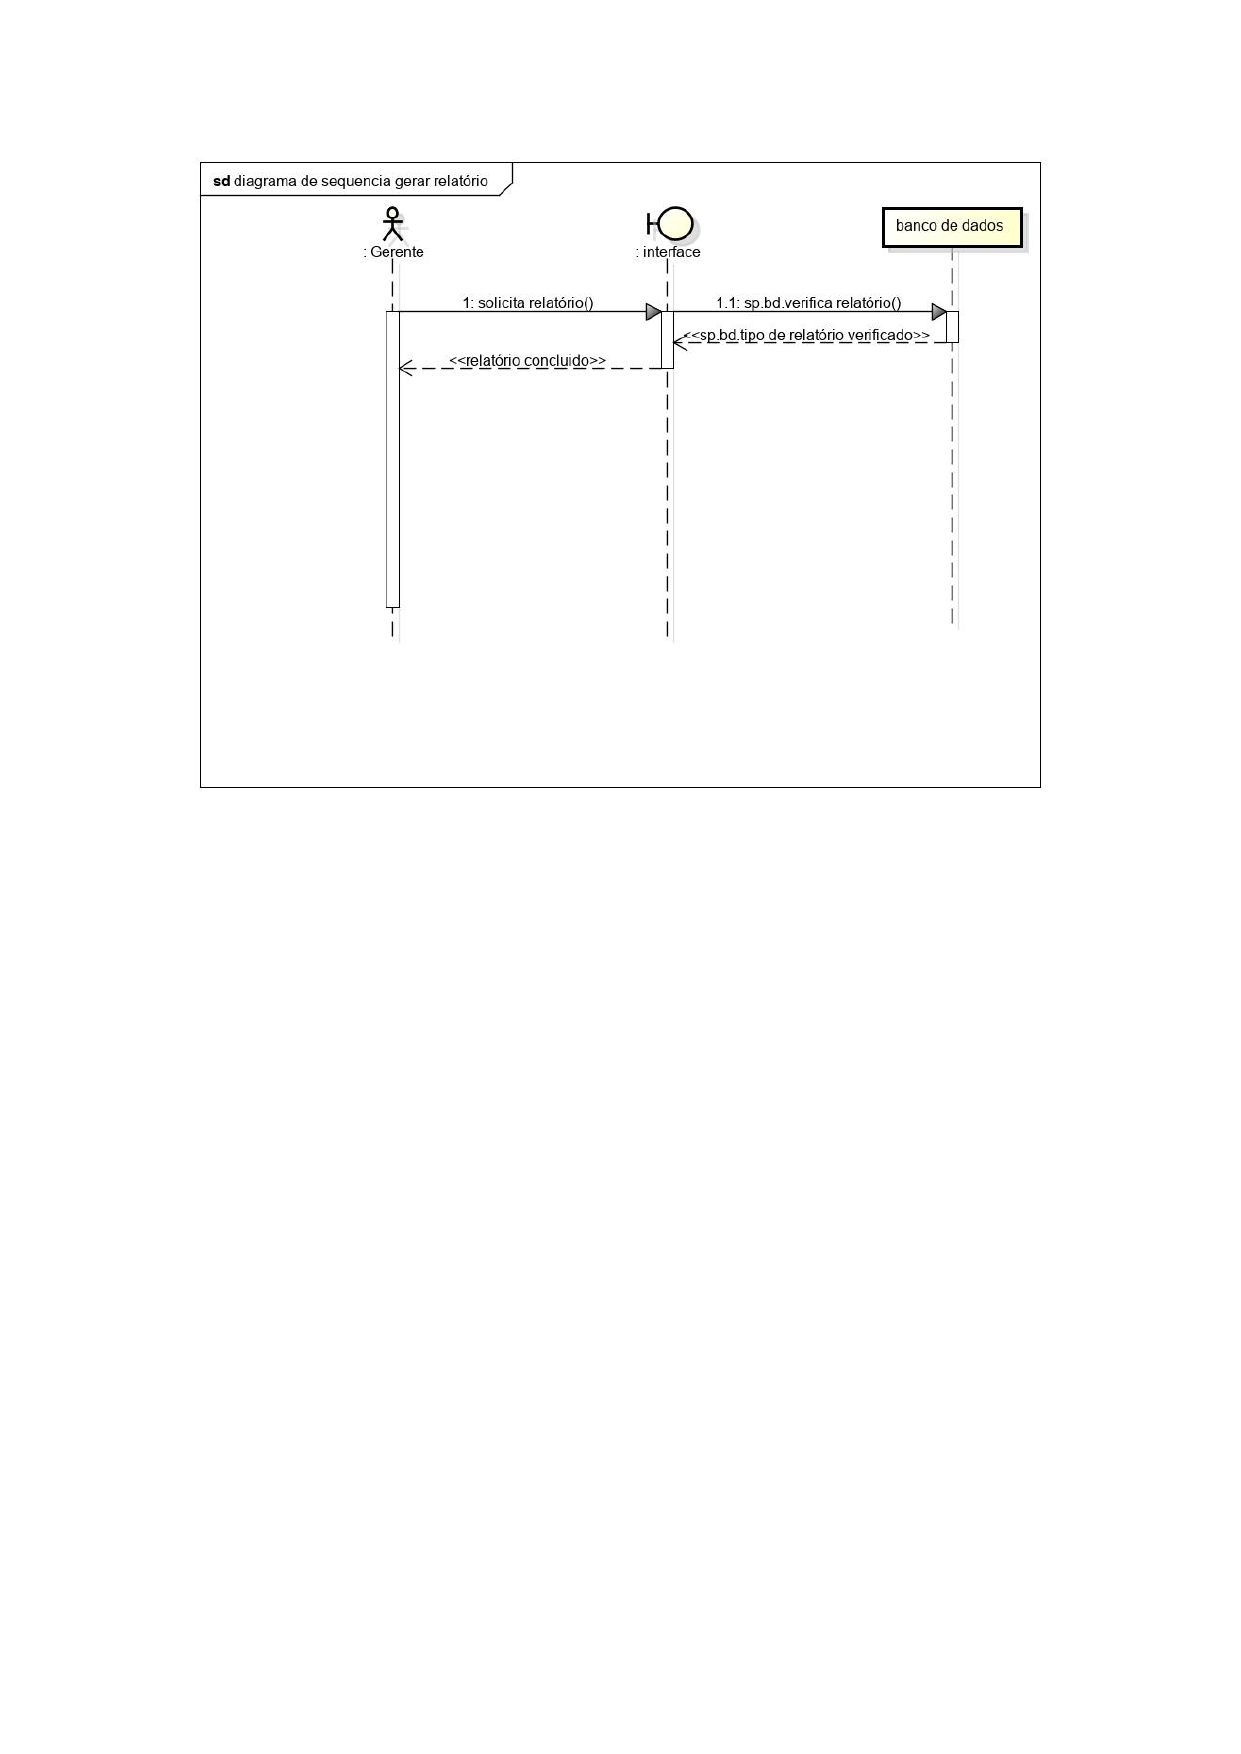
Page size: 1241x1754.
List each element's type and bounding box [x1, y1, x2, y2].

picture [187, 150, 1052, 799]
